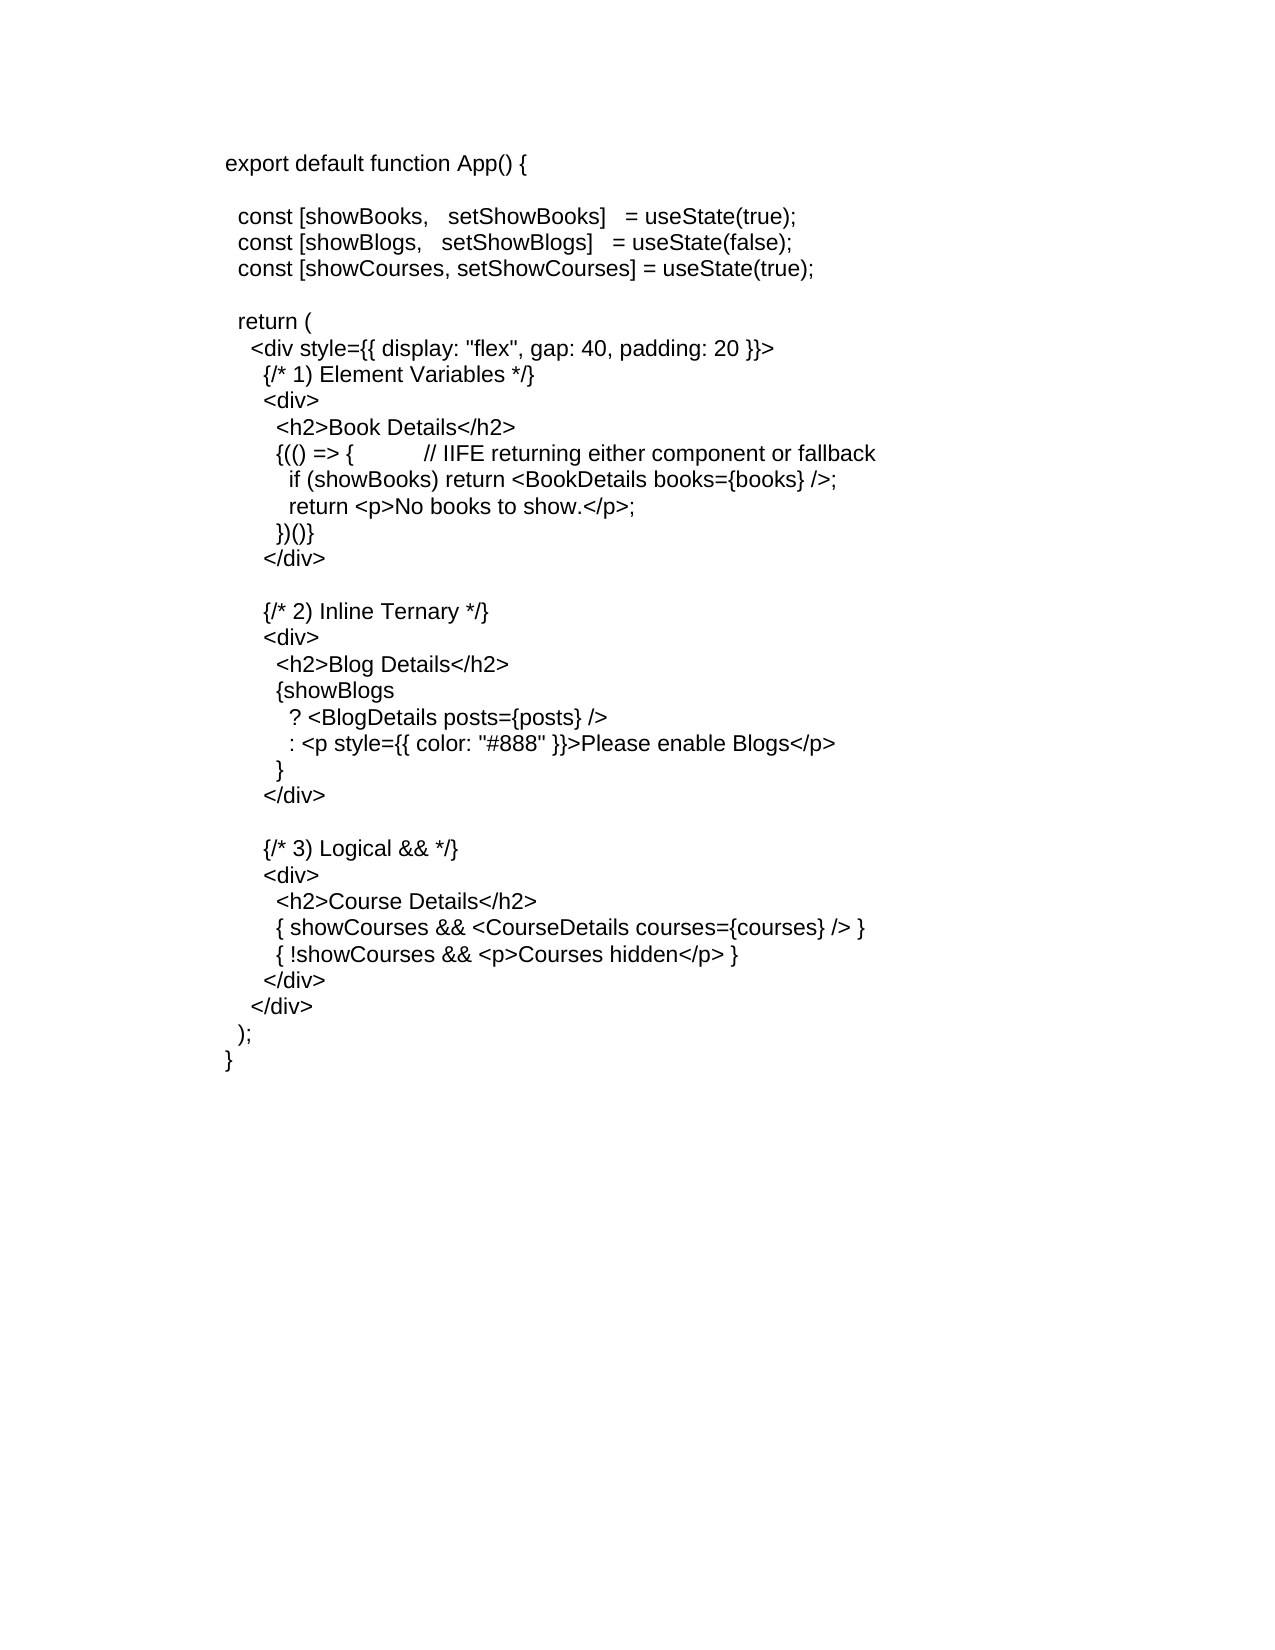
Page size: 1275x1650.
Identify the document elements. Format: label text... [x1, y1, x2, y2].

list {/* 1) Element Variables */} [225, 361, 1125, 387]
list ? <BlogDetails posts={posts} /> [225, 703, 1125, 730]
list return ( [225, 308, 1125, 334]
list {/* 3) Logical && */} [225, 835, 1125, 862]
list </div> [225, 782, 1125, 809]
list </div> [225, 967, 1125, 993]
list if (showBooks) return <BookDetails books={books} />; [225, 466, 1125, 493]
list const [showCourses, setShowCourses] = useState(true); [225, 255, 1125, 282]
list } [225, 756, 1125, 782]
list <div> [225, 862, 1125, 888]
list <h2>Blog Details</h2> [225, 651, 1125, 677]
list : <p style={{ color: "#888" }}>Please enable Blogs</p> [225, 730, 1125, 756]
list const [showBooks, setShowBooks] = useState(true); [225, 203, 1125, 229]
list <h2>Course Details</h2> [225, 888, 1125, 914]
list } [225, 1046, 1125, 1072]
list </div> [225, 545, 1125, 572]
list ); [225, 1020, 1125, 1046]
list <div> [225, 624, 1125, 651]
list {(() => { // IIFE returning either component or fallback [225, 440, 1125, 466]
list <h2>Book Details</h2> [225, 413, 1125, 440]
list {showBlogs [225, 677, 1125, 703]
list { showCourses && <CourseDetails courses={courses} /> } [225, 914, 1125, 941]
list })()} [225, 519, 1125, 545]
list </div> [225, 993, 1125, 1020]
list const [showBlogs, setShowBlogs] = useState(false); [225, 229, 1125, 255]
list return <p>No books to show.</p>; [225, 493, 1125, 519]
list { !showCourses && <p>Courses hidden</p> } [225, 941, 1125, 967]
list {/* 2) Inline Ternary */} [225, 598, 1125, 624]
list export default function App() { [225, 150, 1125, 176]
list <div> [225, 387, 1125, 413]
list <div style={{ display: "flex", gap: 40, padding: 20 }}> [225, 334, 1125, 361]
